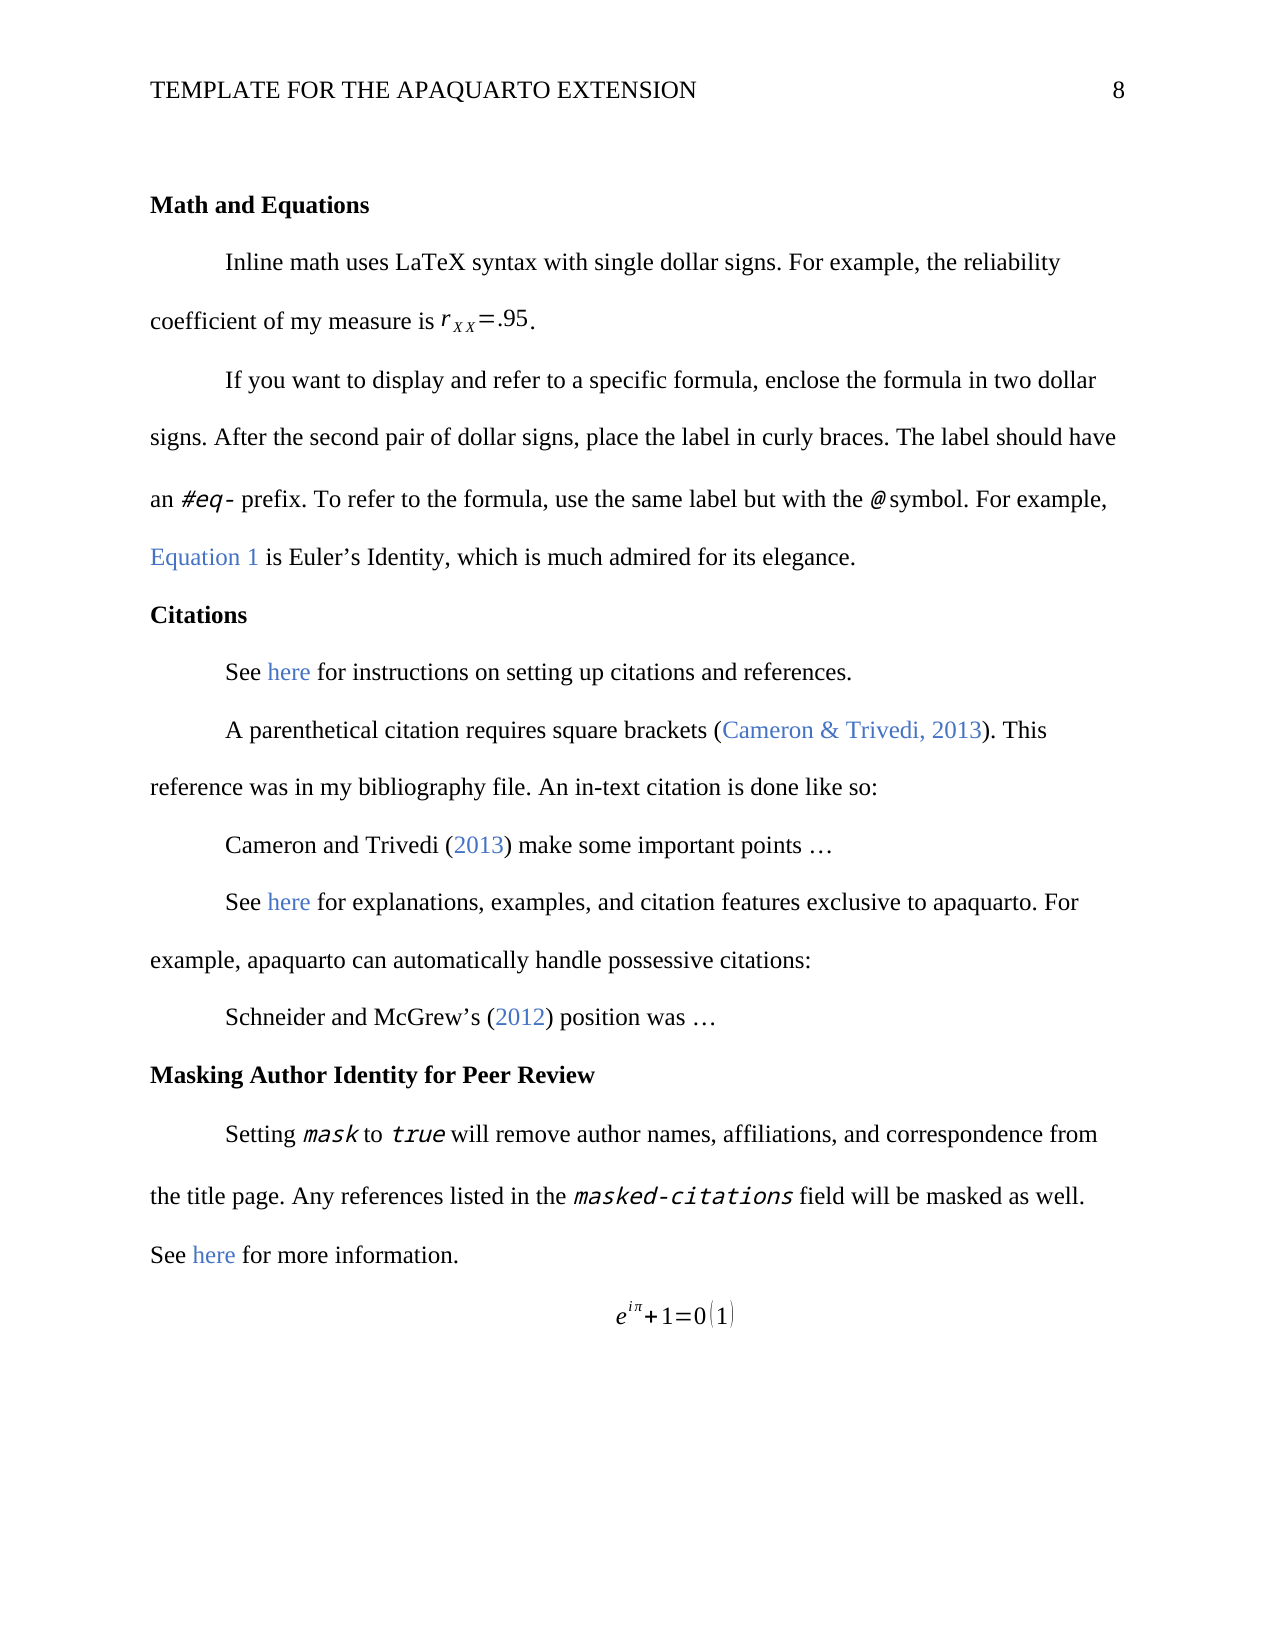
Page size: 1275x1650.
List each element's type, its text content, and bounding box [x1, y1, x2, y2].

text Cameron and Trivedi (2013) make some important points … [150, 830, 1125, 859]
text See here for instructions on setting up citations and references. [150, 657, 1125, 686]
subtitle Citations [150, 600, 1125, 629]
text Schneider and McGrew’s (2012) position was … [150, 1002, 1125, 1031]
subtitle Masking Author Identity for Peer Review [150, 1060, 1125, 1089]
subtitle Math and Equations [150, 190, 1125, 219]
text See here for explanations, examples, and citation features exclusive to apaquarto. For example, apaquarto can automatically handle possessive citations: [150, 887, 1125, 974]
text A parenthetical citation requires square brackets (Cameron & Trivedi, 2013). This reference was in my bibliography file. An in-text citation is done like so: [150, 715, 1125, 801]
text Inline math uses LaTeX syntax with single dollar signs. For example, the reliability coefficient of my measure is . [150, 247, 1125, 336]
text If you want to display and refer to a specific formula, enclose the formula in two dollar signs. After the second pair of dollar signs, place the label in curly braces. The label should have an #eq- prefix. To refer to the formula, use the same label but with the @ symbol. For example, Equation 1 is Euler’s Identity, which is much admired for its elegance. [150, 365, 1125, 571]
text Setting mask to true will remove author names, affiliations, and correspondence from the title page. Any references listed in the masked-citations field will be masked as well. See here for more information. [150, 1117, 1125, 1269]
